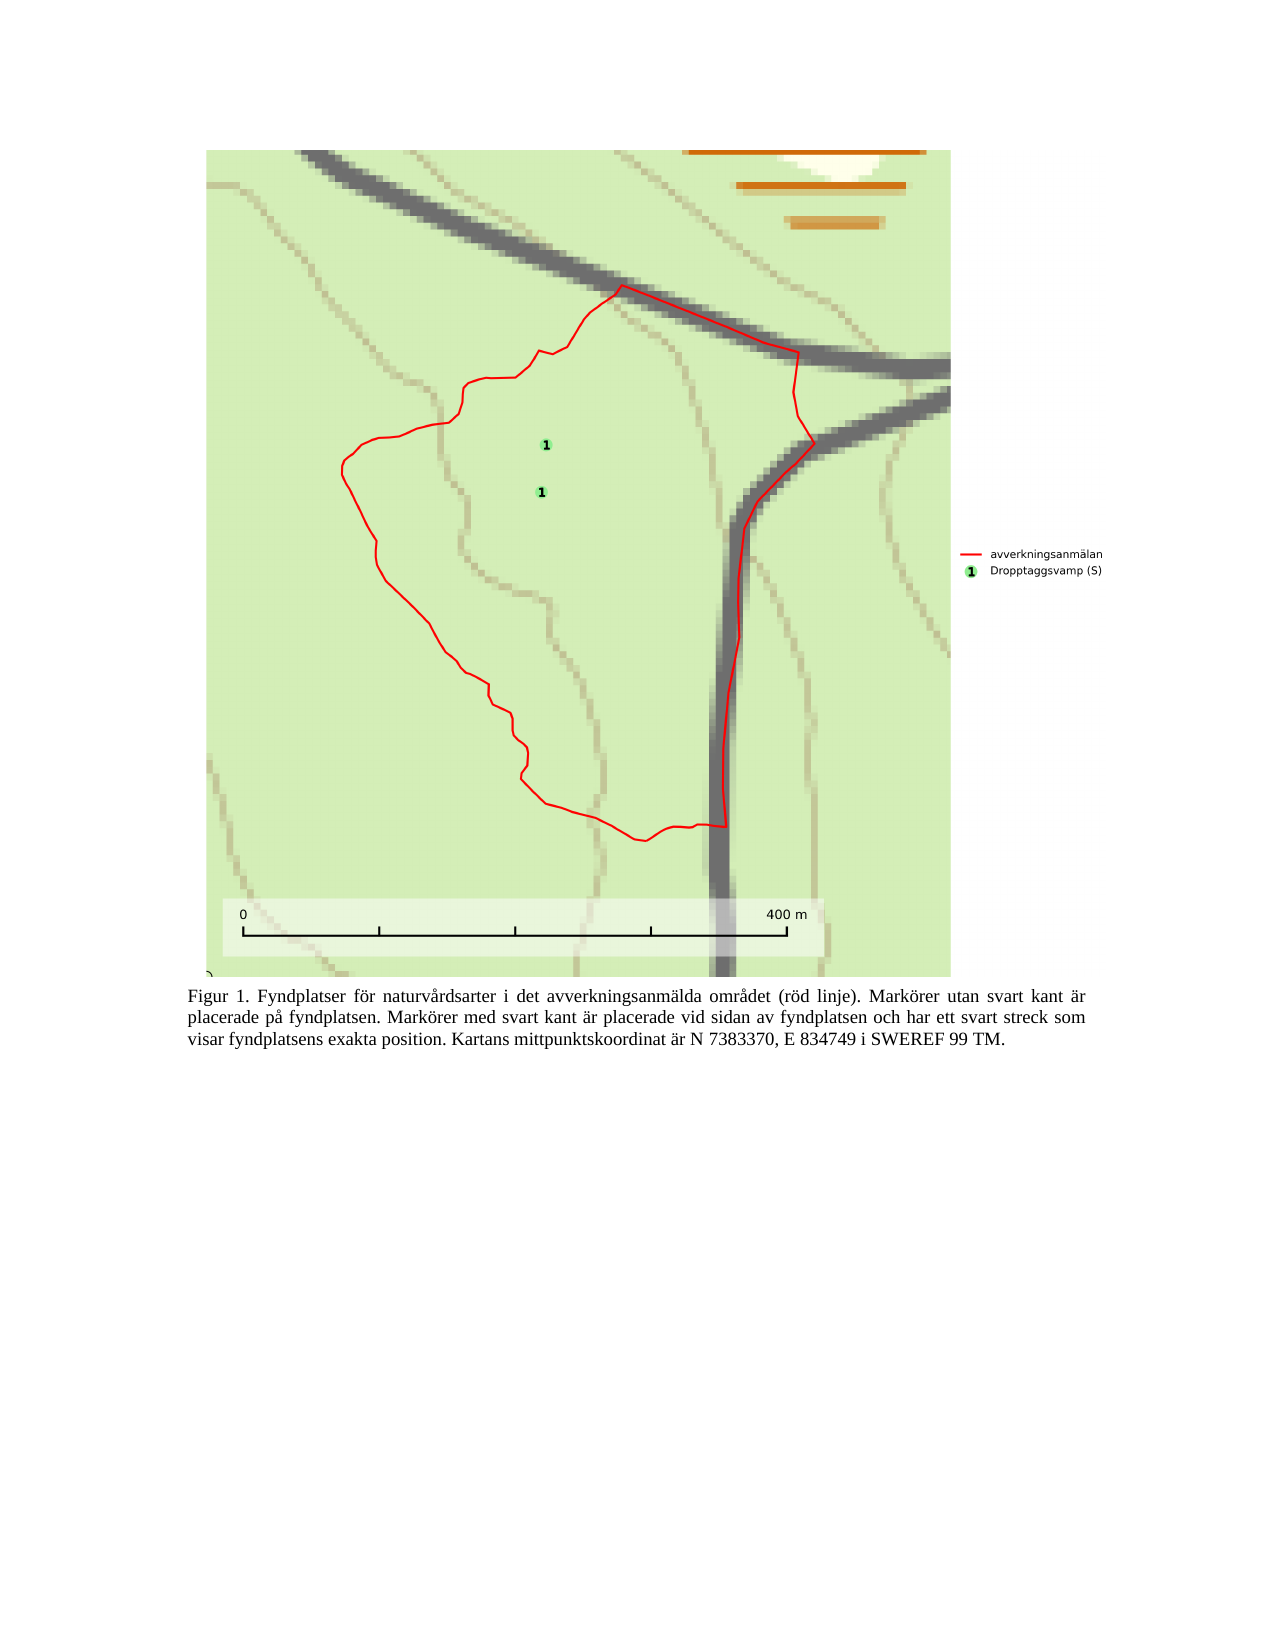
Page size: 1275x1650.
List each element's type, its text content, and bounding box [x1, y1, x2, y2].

text Figur 1. Fyndplatser för naturvårdsarter i det avverkningsanmälda området (röd linje). Markörer utan svart kant är placerade på fyndplatsen. Markörer med svart kant är placerade vid sidan av fyndplatsen och har ett svart streck som visar fyndplatsens exakta position. Kartans mittpunktskoordinat är N 7383370, E 834749 i SWEREF 99 TM. [187, 985, 1087, 1049]
picture [206, 150, 1107, 977]
